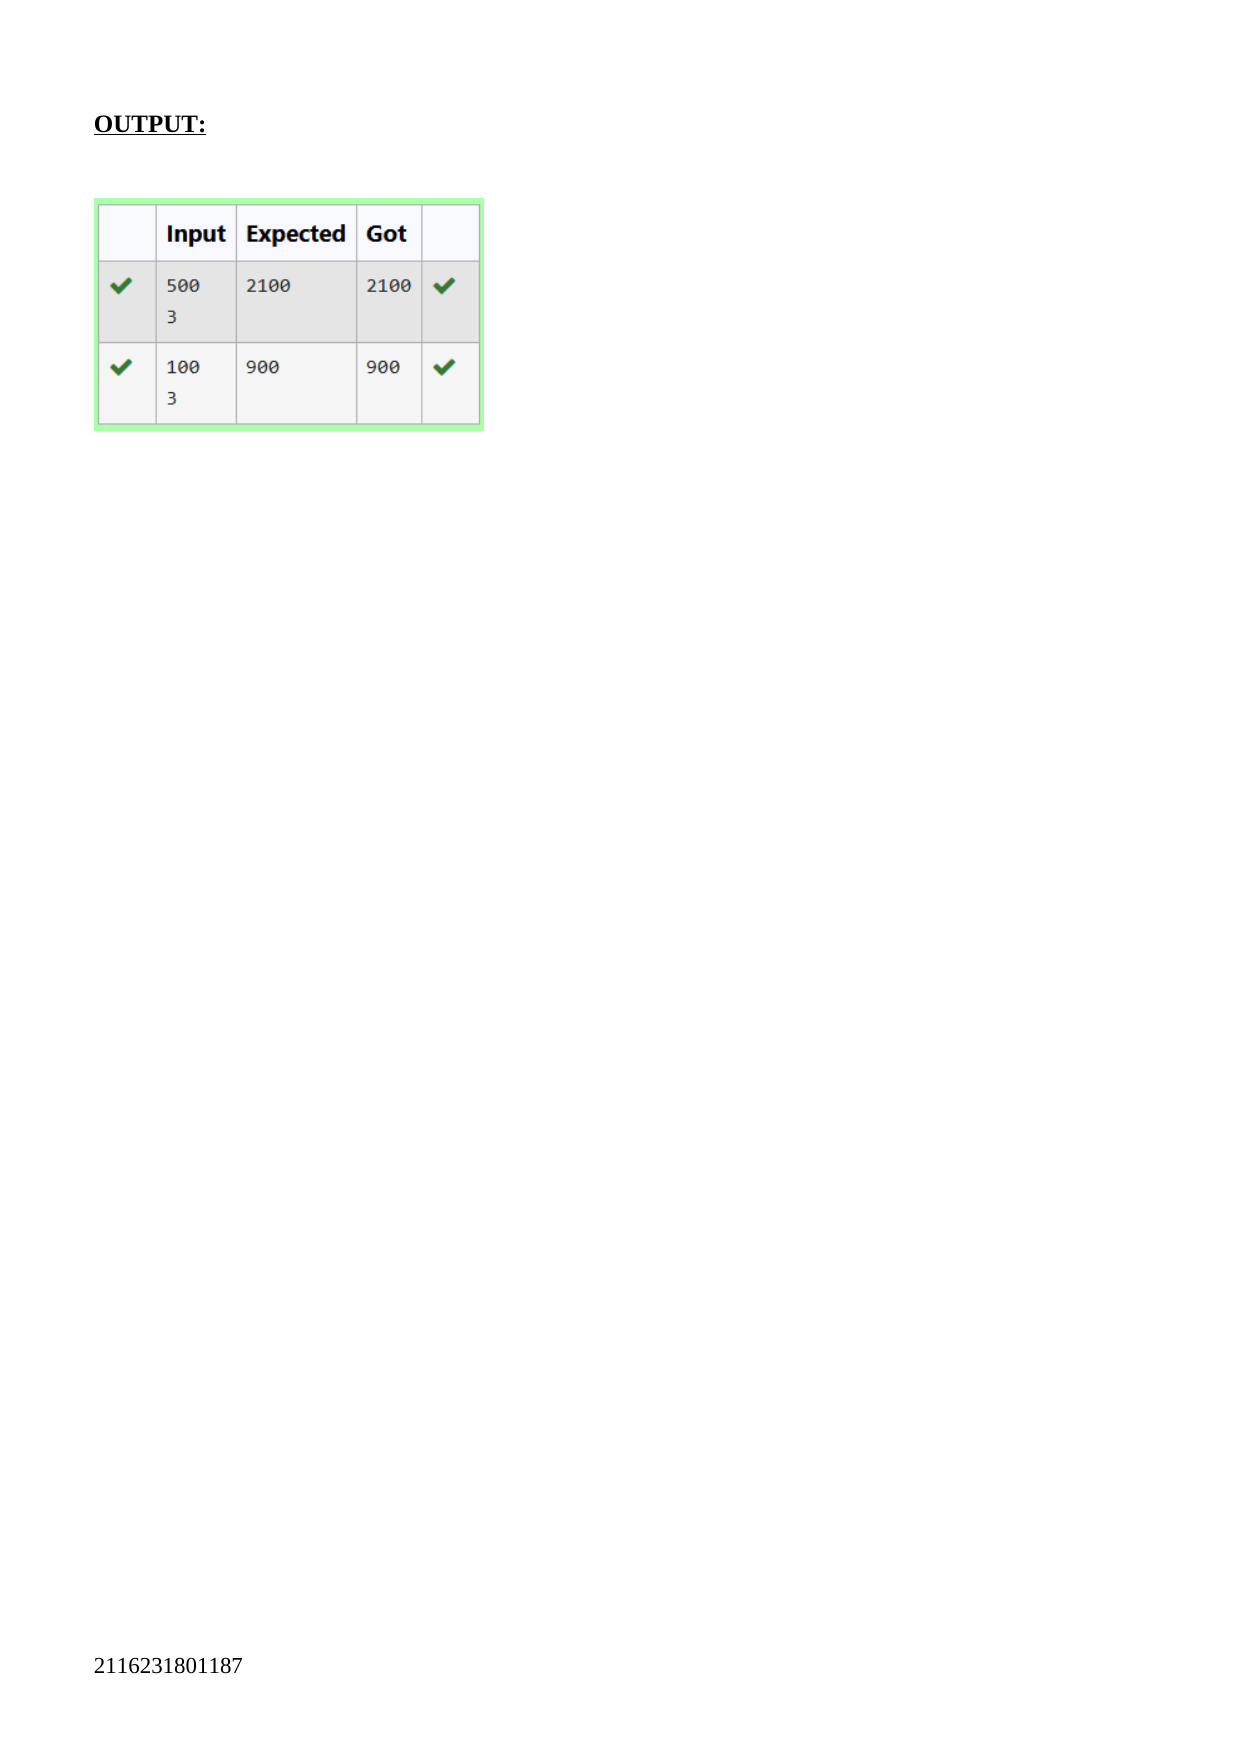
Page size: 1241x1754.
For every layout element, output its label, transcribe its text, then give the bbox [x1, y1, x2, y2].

picture [93, 198, 484, 431]
text OUTPUT: [94, 109, 1155, 137]
